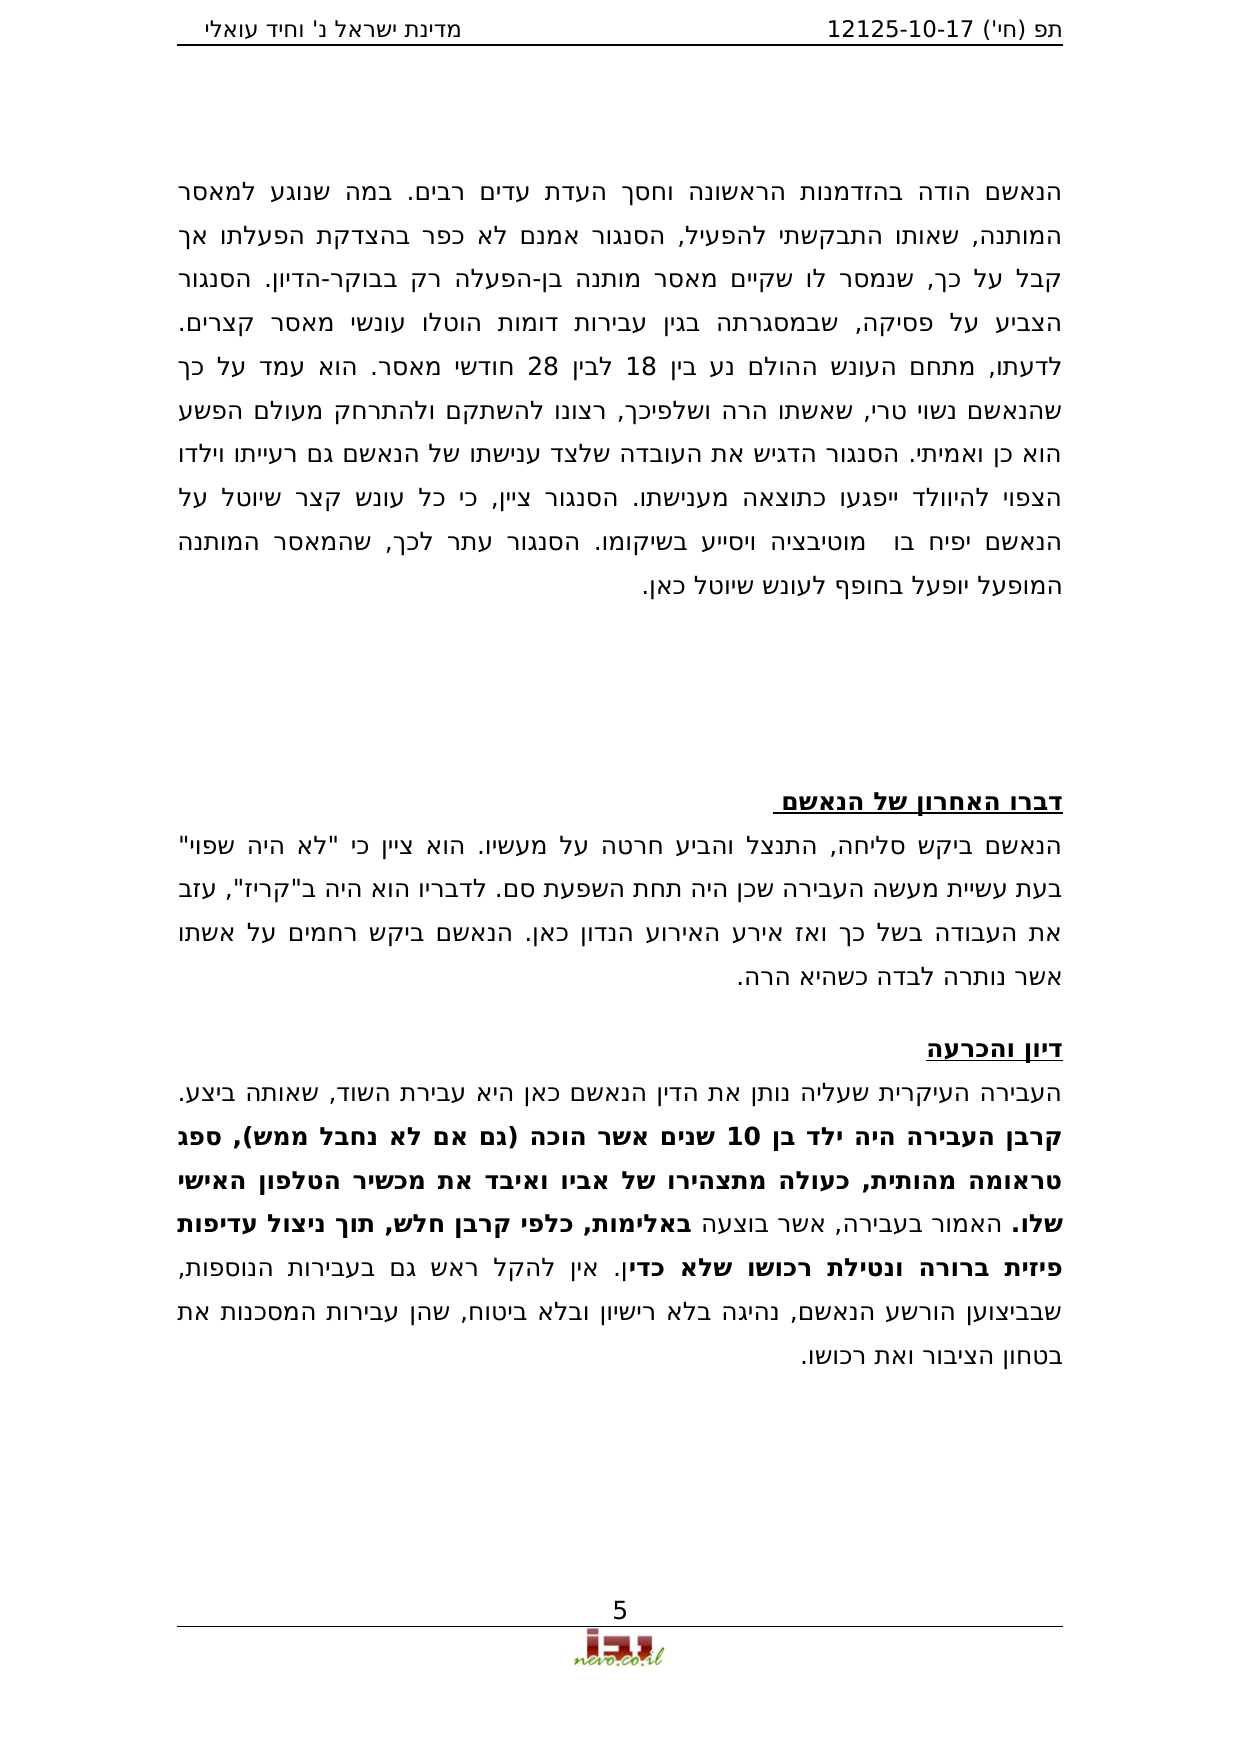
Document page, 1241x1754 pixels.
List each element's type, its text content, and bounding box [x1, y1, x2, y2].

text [177, 177, 1063, 600]
picture [574, 1628, 666, 1667]
text דברו האחרון של הנאשם [177, 787, 1063, 816]
text הנאשם ביקש סליחה, התנצל והביע חרטה על מעשיו. הוא ציין כי "לא היה שפוי" בעת עשיית מעשה העבירה שכן היה תחת השפעת סם. לדבריו הוא היה ב"קריז", עזב את העבודה בשל כך ואז אירע האירוע הנדון כאן. הנאשם ביקש רחמים על אשתו אשר נותרה לבדה כשהיא הרה. [177, 831, 1063, 991]
text דיון והכרעה [177, 1035, 1063, 1064]
text העבירה העיקרית שעליה נותן את הדין הנאשם כאן היא עבירת השוד, שאותה ביצע. קרבן העבירה היה ילד בן 10 שנים אשר הוכה (גם אם לא נחבל ממש), ספג טראומה מהותית, כעולה מתצהירו של אביו ואיבד את מכשיר הטלפון האישי שלו. האמור בעבירה, אשר בוצעה באלימות, כלפי קרבן חלש, תוך ניצול עדיפות פיזית ברורה ונטילת רכושו שלא כדין. אין להקל ראש גם בעבירות הנוספות, שבביצוען הורשע הנאשם, נהיגה בלא רישיון ובלא ביטוח, שהן עבירות המסכנות את בטחון הציבור ואת רכושו. [177, 1078, 1063, 1370]
